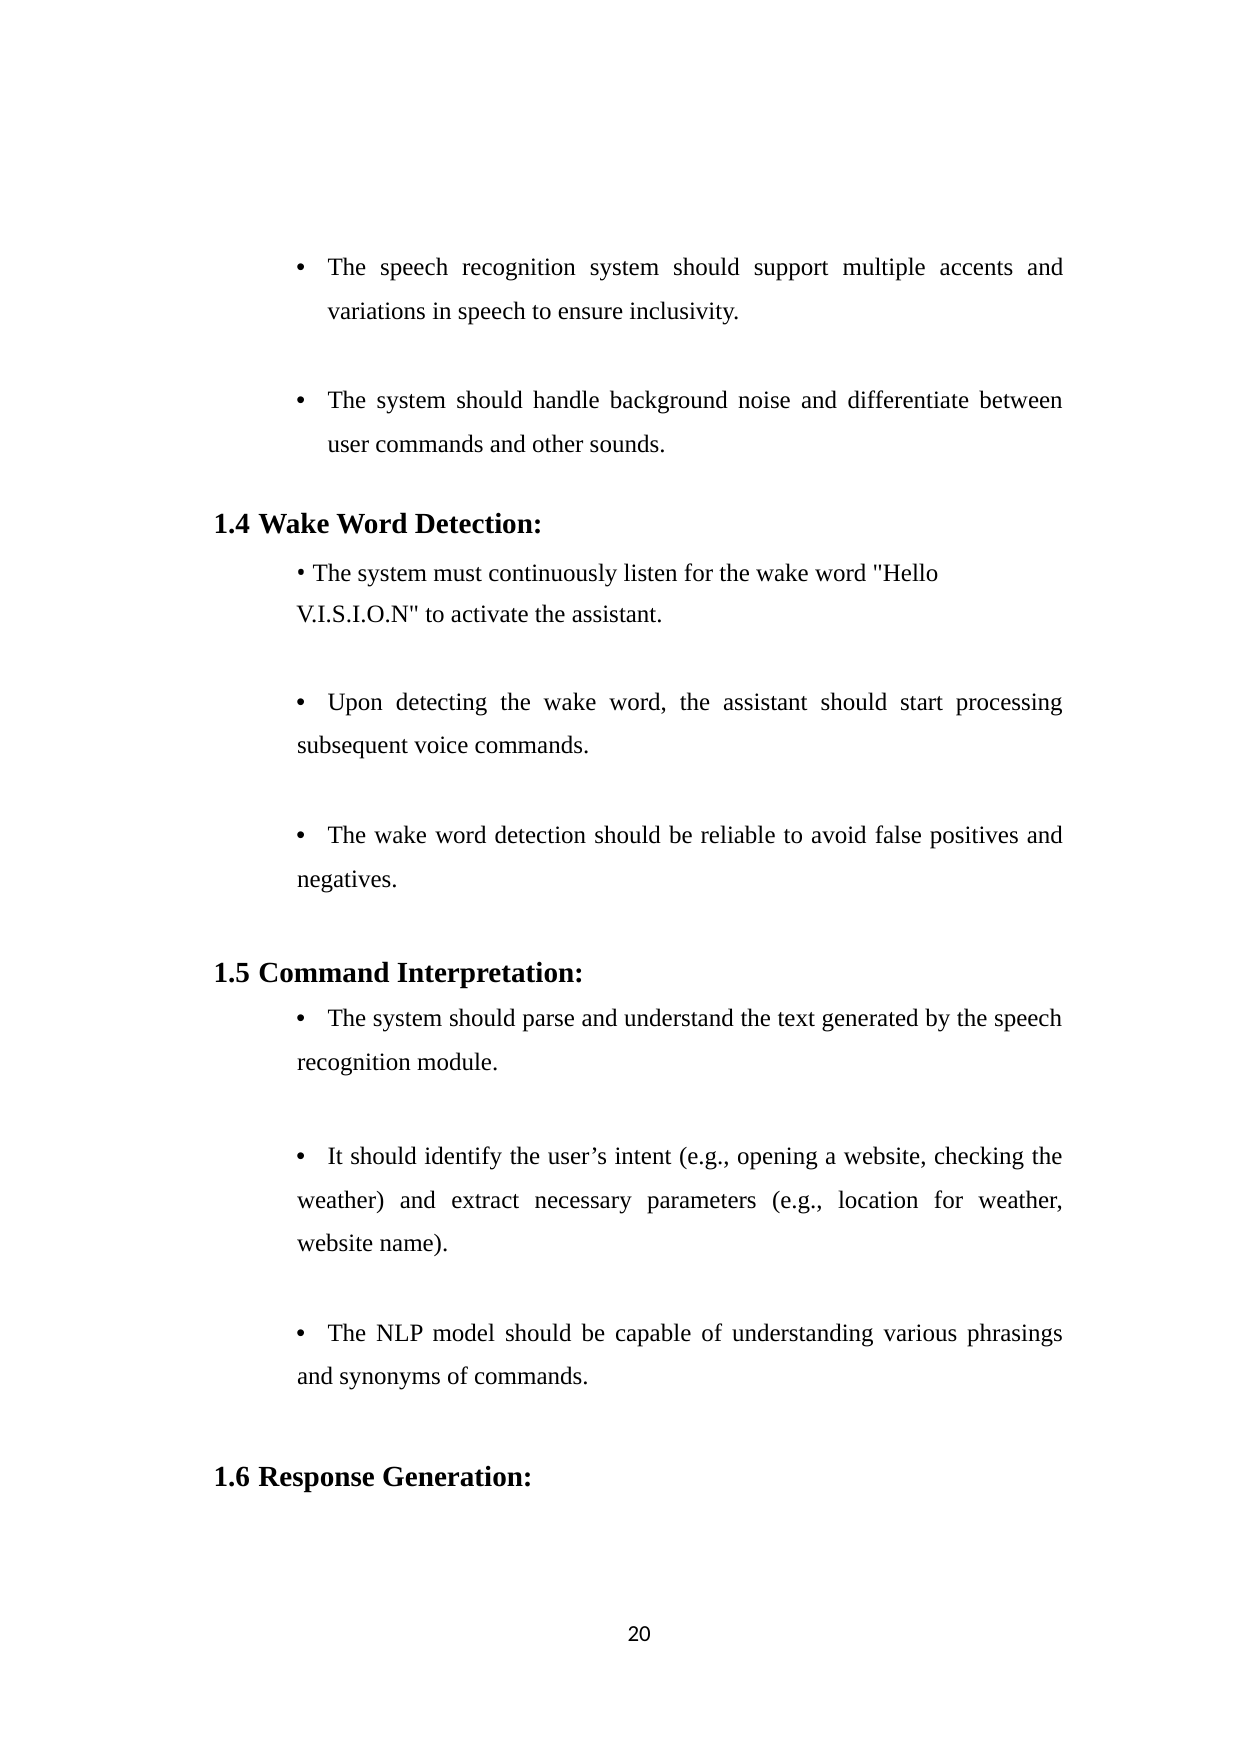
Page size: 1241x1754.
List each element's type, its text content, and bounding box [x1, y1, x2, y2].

list The wake word detection should be reliable to avoid false positives and negatives. [296, 820, 1064, 893]
list The speech recognition system should support multiple accents and variations in speech to ensure inclusivity. [296, 252, 1064, 324]
list It should identify the user’s intent (e.g., opening a website, checking the weather) and extract necessary parameters (e.g., location for weather, website name). [296, 1141, 1064, 1257]
text • The system must continuously listen for the wake word "Hello [296, 555, 1064, 589]
list The NLP model should be capable of understanding various phrasings and synonyms of commands. [296, 1318, 1064, 1390]
list The system should parse and understand the text generated by the speech recognition module. [296, 1003, 1064, 1076]
list The system should handle background noise and differentiate between user commands and other sounds. [296, 385, 1064, 458]
text V.I.S.I.O.N" to activate the assistant. [296, 599, 1064, 627]
list Response Generation: [213, 1459, 1064, 1492]
list Upon detecting the wake word, the assistant should start processing subsequent voice commands. [296, 687, 1064, 759]
list Command Interpretation: [213, 955, 1064, 988]
list Wake Word Detection: [213, 506, 1064, 540]
